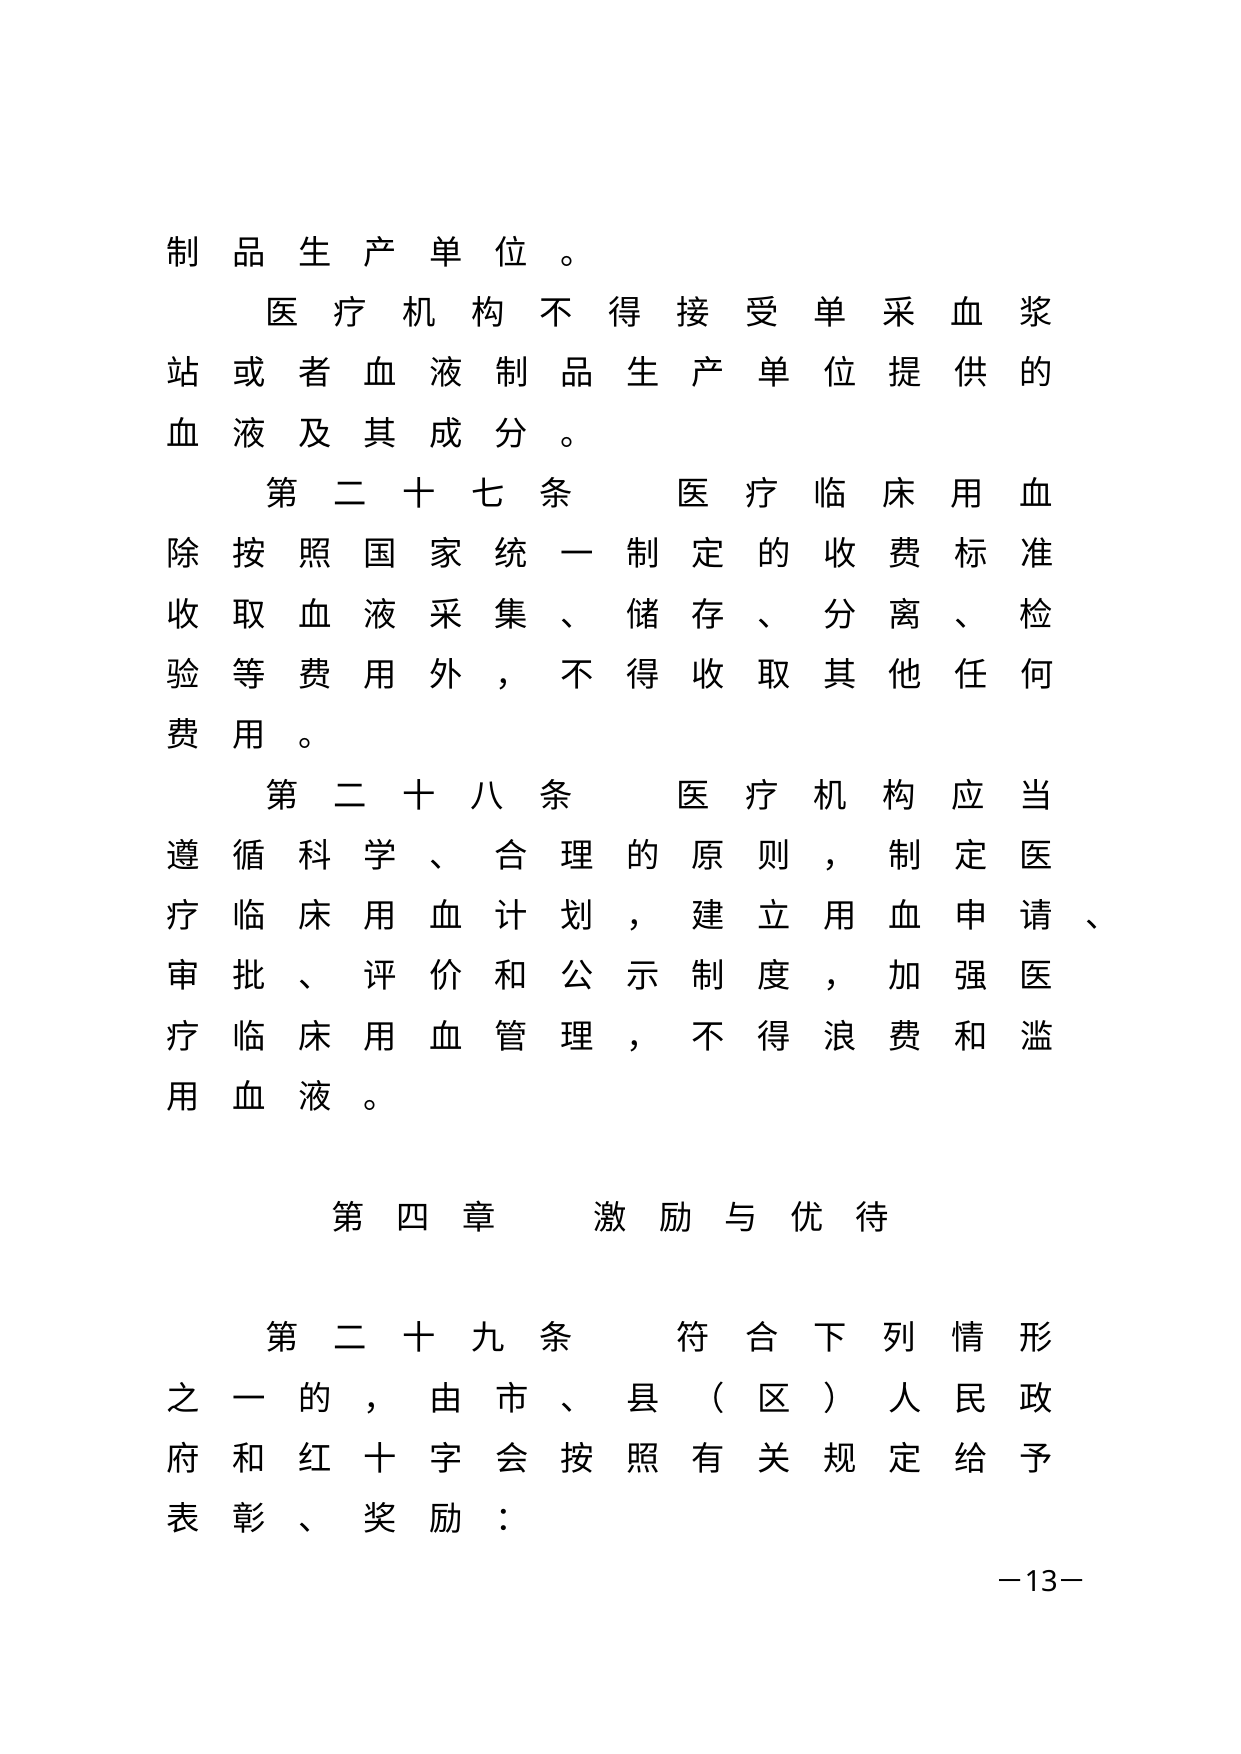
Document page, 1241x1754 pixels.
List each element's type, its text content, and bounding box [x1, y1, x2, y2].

text 第四章 激励与优待 [167, 1184, 1085, 1245]
text 第二十六条 无偿献血的血液必须用于临床，不得买卖。血站、医疗机构不得将无偿献血的血液出售给单采血浆站或者血液制品生产单位。 [167, 219, 1085, 280]
text 第二十八条 医疗机构应当遵循科学、合理的原则，制定医疗临床用血计划，建立用血申请、审批、评价和公示制度，加强医疗临床用血管理，不得浪费和滥用血液。 [167, 762, 1085, 1124]
text 第二十九条 符合下列情形之一的，由市、县（区）人民政府和红十字会按照有关规定给予表彰、奖励： [167, 1305, 1085, 1546]
text 第二十七条 医疗临床用血除按照国家统一制定的收费标准收取血液采集、储存、分离、检验等费用外，不得收取其他任何费用。 [167, 461, 1085, 762]
text 医疗机构不得接受单采血浆站或者血液制品生产单位提供的血液及其成分。 [167, 280, 1085, 461]
